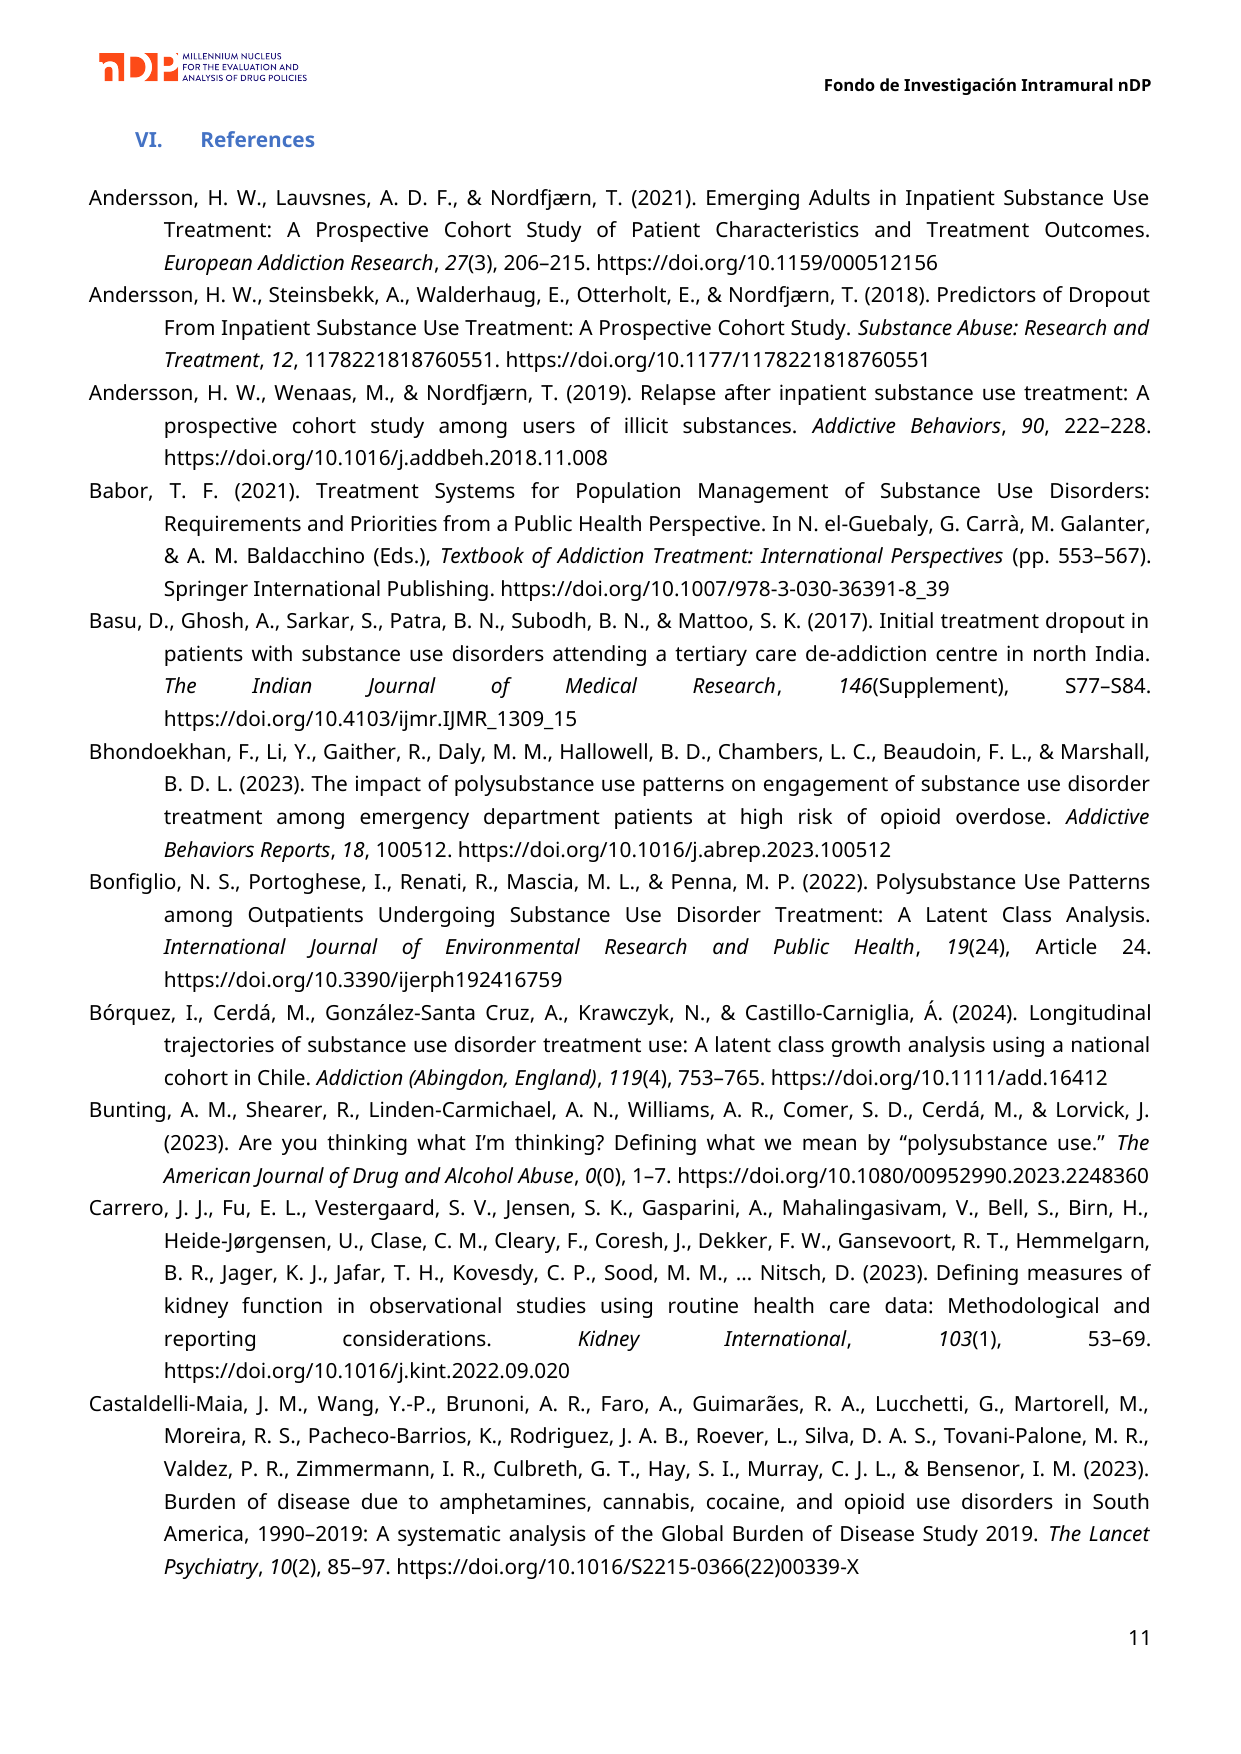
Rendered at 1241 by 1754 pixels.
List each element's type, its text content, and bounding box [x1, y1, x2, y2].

text Andersson, H. W., Lauvsnes, A. D. F., & Nordfjærn, T. (2021). Emerging Adults in Inpatient Substance Use Treatment: A Prospective Cohort Study of Patient Characteristics and Treatment Outcomes. European Addiction Research, 27(3), 206–215. https://doi.org/10.1159/000512156 [89, 183, 1152, 276]
text Andersson, H. W., Steinsbekk, A., Walderhaug, E., Otterholt, E., & Nordfjærn, T. (2018). Predictors of Dropout From Inpatient Substance Use Treatment: A Prospective Cohort Study. Substance Abuse: Research and Treatment, 12, 1178221818760551. https://doi.org/10.1177/1178221818760551 [89, 280, 1152, 374]
subtitle References [163, 125, 1093, 153]
text Bhondoekhan, F., Li, Y., Gaither, R., Daly, M. M., Hallowell, B. D., Chambers, L. C., Beaudoin, F. L., & Marshall, B. D. L. (2023). The impact of polysubstance use patterns on engagement of substance use disorder treatment among emergency department patients at high risk of opioid overdose. Addictive Behaviors Reports, 18, 100512. https://doi.org/10.1016/j.abrep.2023.100512 [89, 737, 1152, 863]
text Bunting, A. M., Shearer, R., Linden-Carmichael, A. N., Williams, A. R., Comer, S. D., Cerdá, M., & Lorvick, J. (2023). Are you thinking what I’m thinking? Defining what we mean by “polysubstance use.” The American Journal of Drug and Alcohol Abuse, 0(0), 1–7. https://doi.org/10.1080/00952990.2023.2248360 [89, 1096, 1152, 1189]
text Basu, D., Ghosh, A., Sarkar, S., Patra, B. N., Subodh, B. N., & Mattoo, S. K. (2017). Initial treatment dropout in patients with substance use disorders attending a tertiary care de-addiction centre in north India. The Indian Journal of Medical Research, 146(Supplement), S77–S84. https://doi.org/10.4103/ijmr.IJMR_1309_15 [89, 606, 1152, 733]
text Castaldelli-Maia, J. M., Wang, Y.-P., Brunoni, A. R., Faro, A., Guimarães, R. A., Lucchetti, G., Martorell, M., Moreira, R. S., Pacheco-Barrios, K., Rodriguez, J. A. B., Roever, L., Silva, D. A. S., Tovani-Palone, M. R., Valdez, P. R., Zimmermann, I. R., Culbreth, G. T., Hay, S. I., Murray, C. J. L., & Bensenor, I. M. (2023). Burden of disease due to amphetamines, cannabis, cocaine, and opioid use disorders in South America, 1990–2019: A systematic analysis of the Global Burden of Disease Study 2019. The Lancet Psychiatry, 10(2), 85–97. https://doi.org/10.1016/S2215-0366(22)00339-X [89, 1389, 1152, 1580]
picture [92, 42, 312, 87]
text Babor, T. F. (2021). Treatment Systems for Population Management of Substance Use Disorders: Requirements and Priorities from a Public Health Perspective. In N. el-Guebaly, G. Carrà, M. Galanter, & A. M. Baldacchino (Eds.), Textbook of Addiction Treatment: International Perspectives (pp. 553–567). Springer International Publishing. https://doi.org/10.1007/978-3-030-36391-8_39 [89, 476, 1152, 602]
text Bórquez, I., Cerdá, M., González-Santa Cruz, A., Krawczyk, N., & Castillo-Carniglia, Á. (2024). Longitudinal trajectories of substance use disorder treatment use: A latent class growth analysis using a national cohort in Chile. Addiction (Abingdon, England), 119(4), 753–765. https://doi.org/10.1111/add.16412 [89, 998, 1152, 1091]
text Bonfiglio, N. S., Portoghese, I., Renati, R., Mascia, M. L., & Penna, M. P. (2022). Polysubstance Use Patterns among Outpatients Undergoing Substance Use Disorder Treatment: A Latent Class Analysis. International Journal of Environmental Research and Public Health, 19(24), Article 24. https://doi.org/10.3390/ijerph192416759 [89, 867, 1152, 993]
text Carrero, J. J., Fu, E. L., Vestergaard, S. V., Jensen, S. K., Gasparini, A., Mahalingasivam, V., Bell, S., Birn, H., Heide-Jørgensen, U., Clase, C. M., Cleary, F., Coresh, J., Dekker, F. W., Gansevoort, R. T., Hemmelgarn, B. R., Jager, K. J., Jafar, T. H., Kovesdy, C. P., Sood, M. M., … Nitsch, D. (2023). Defining measures of kidney function in observational studies using routine health care data: Methodological and reporting considerations. Kidney International, 103(1), 53–69. https://doi.org/10.1016/j.kint.2022.09.020 [89, 1193, 1152, 1385]
text Andersson, H. W., Wenaas, M., & Nordfjærn, T. (2019). Relapse after inpatient substance use treatment: A prospective cohort study among users of illicit substances. Addictive Behaviors, 90, 222–228. https://doi.org/10.1016/j.addbeh.2018.11.008 [89, 378, 1152, 472]
